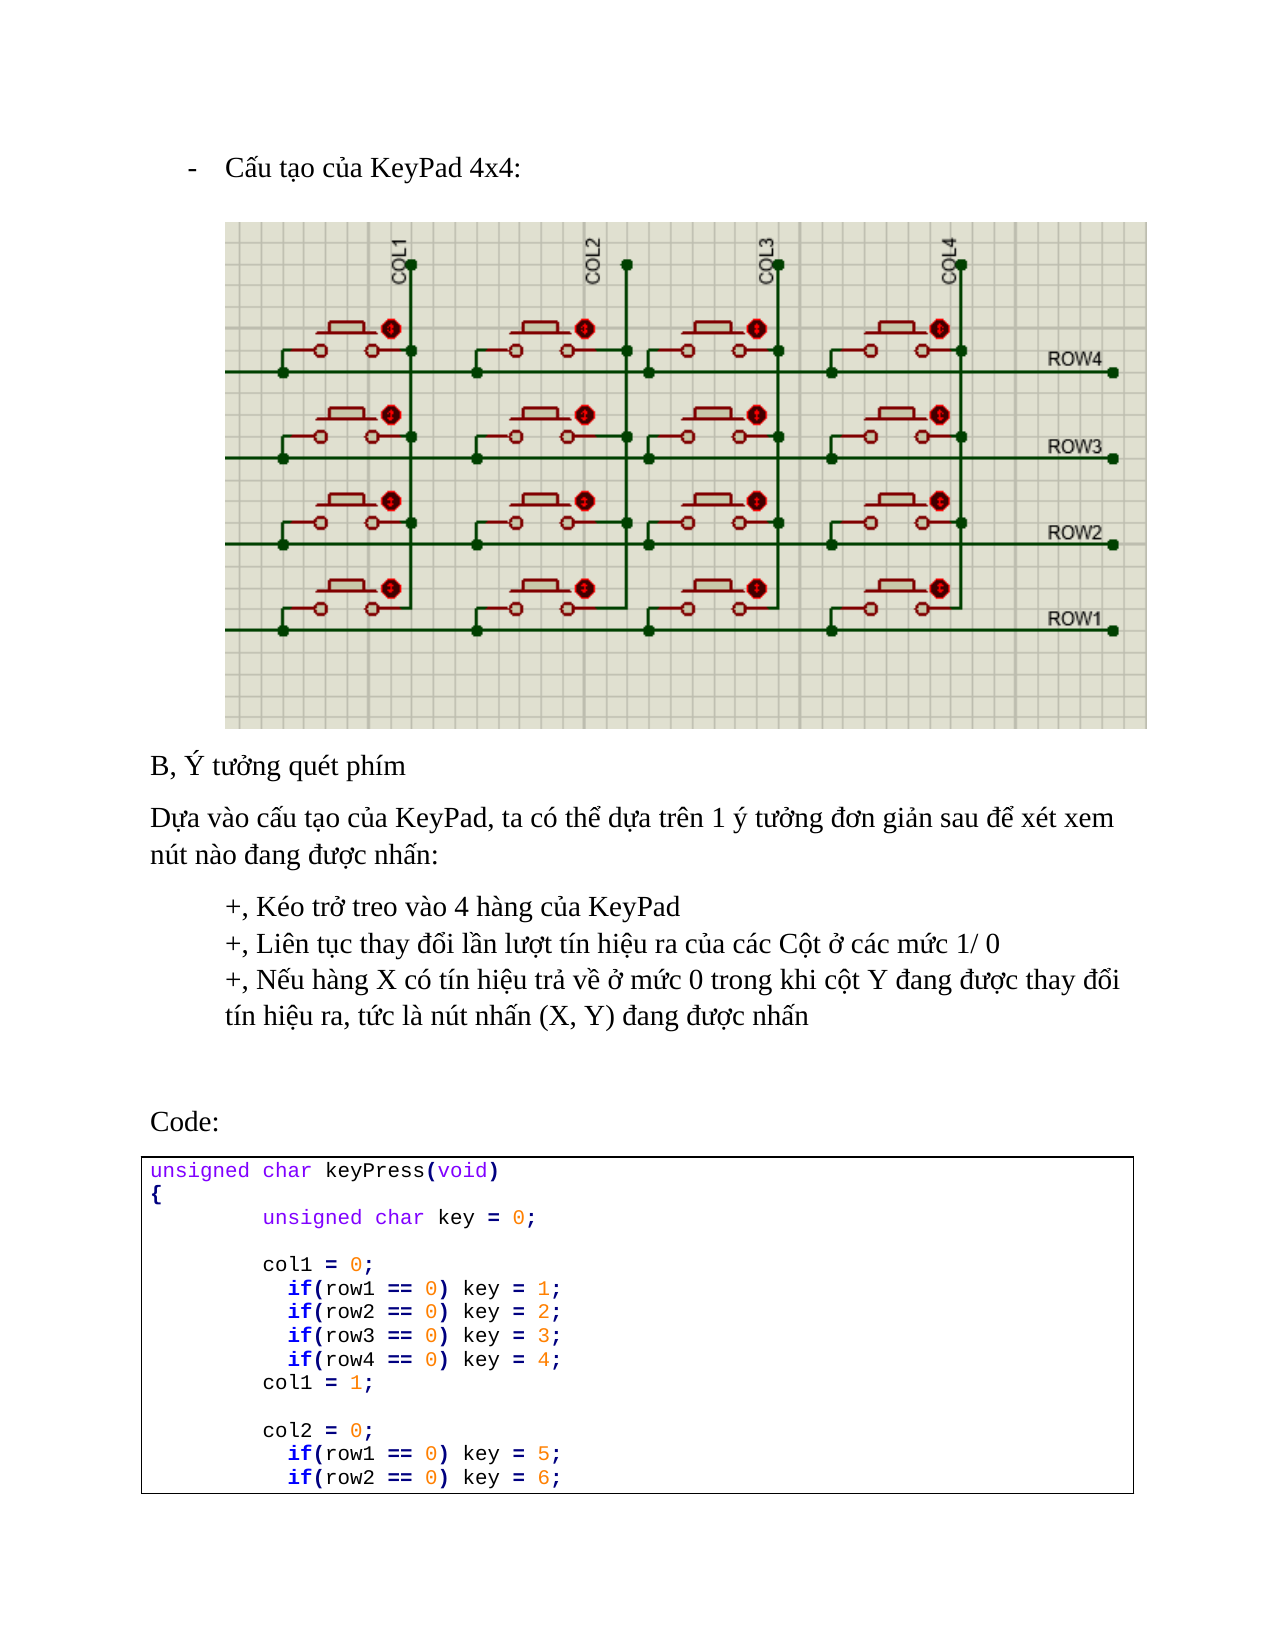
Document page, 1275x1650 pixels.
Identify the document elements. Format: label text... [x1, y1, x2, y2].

text unsigned char key = 0; [150, 1207, 1125, 1231]
text col2 = 0; [150, 1420, 1125, 1443]
list +, Liên tục thay đổi lần lượt tín hiệu ra của các Cột ở các mức 1/ 0 [225, 926, 1125, 959]
text Code: [150, 1104, 1125, 1137]
text { [150, 1183, 1125, 1207]
text if(row4 == 0) key = 4; [150, 1349, 1125, 1372]
text if(row3 == 0) key = 3; [150, 1325, 1125, 1349]
text if(row1 == 0) key = 5; [150, 1443, 1125, 1464]
picture [225, 222, 1147, 729]
text if(row2 == 0) key = 6; [142, 1464, 1133, 1493]
list +, Nếu hàng X có tín hiệu trả về ở mức 0 trong khi cột Y đang được thay đổi tín hiệu ra, tức là nút nhấn (X, Y) đang được nhấn [225, 962, 1125, 1032]
list Cấu tạo của KeyPad 4x4: [187, 150, 1125, 183]
text unsigned char keyPress(void) [142, 1158, 1133, 1183]
text col1 = 1; [150, 1372, 1125, 1396]
text Dựa vào cấu tạo của KeyPad, ta có thể dựa trên 1 ý tưởng đơn giản sau để xét xem nút nào đang được nhấn: [150, 801, 1125, 870]
list +, Kéo trở treo vào 4 hàng của KeyPad [225, 889, 1125, 923]
text if(row1 == 0) key = 1; [150, 1278, 1125, 1301]
text col1 = 0; [150, 1254, 1125, 1278]
text B, Ý tưởng quét phím [150, 748, 1125, 781]
text if(row2 == 0) key = 2; [150, 1301, 1125, 1325]
